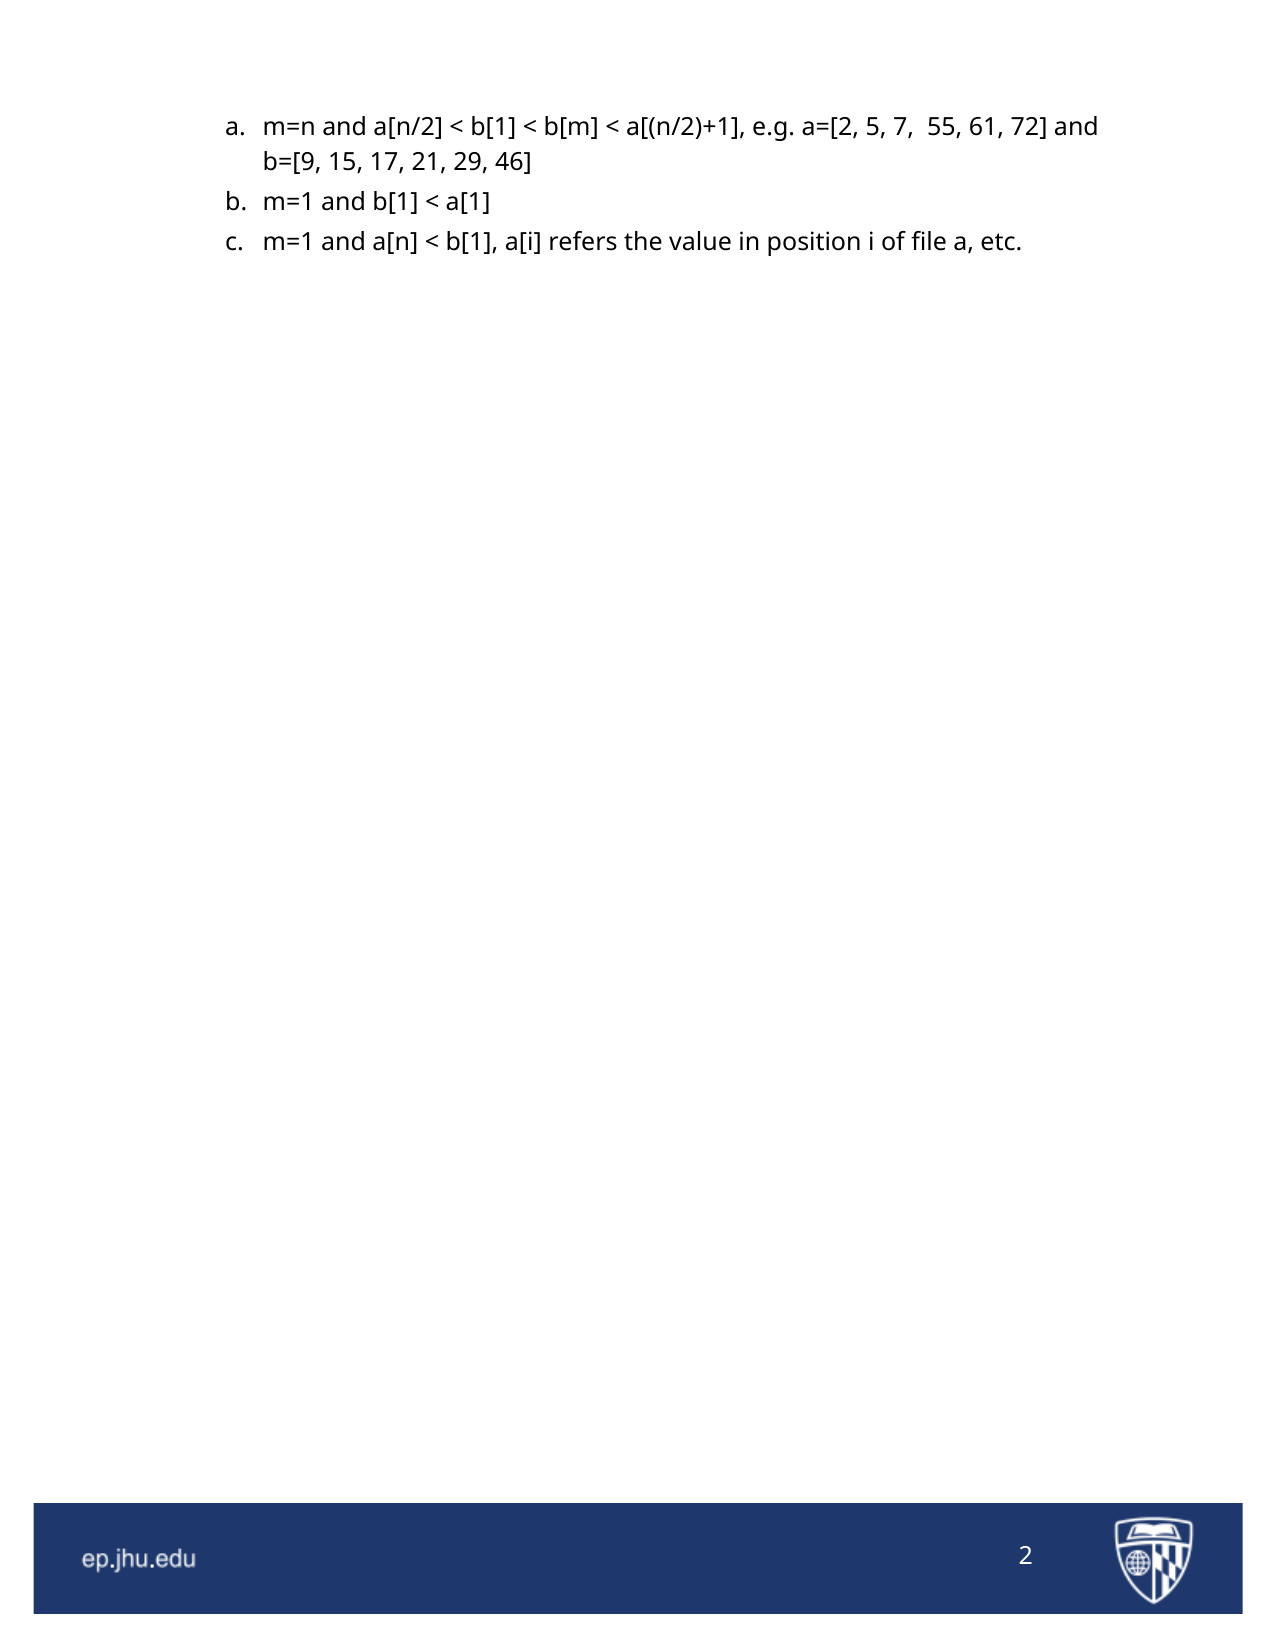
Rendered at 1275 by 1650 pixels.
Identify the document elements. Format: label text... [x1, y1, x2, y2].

list m=1 and a[n] < b[1], a[i] refers the value in position i of file a, etc. [225, 224, 1162, 258]
list m=1 and b[1] < a[1] [225, 183, 1162, 217]
list m=n and a[n/2] < b[1] < b[m] < a[(n/2)+1], e.g. a=[2, 5, 7, 55, 61, 72] and b=[9, 15, 17, 21, 29, 46] [225, 109, 1162, 177]
